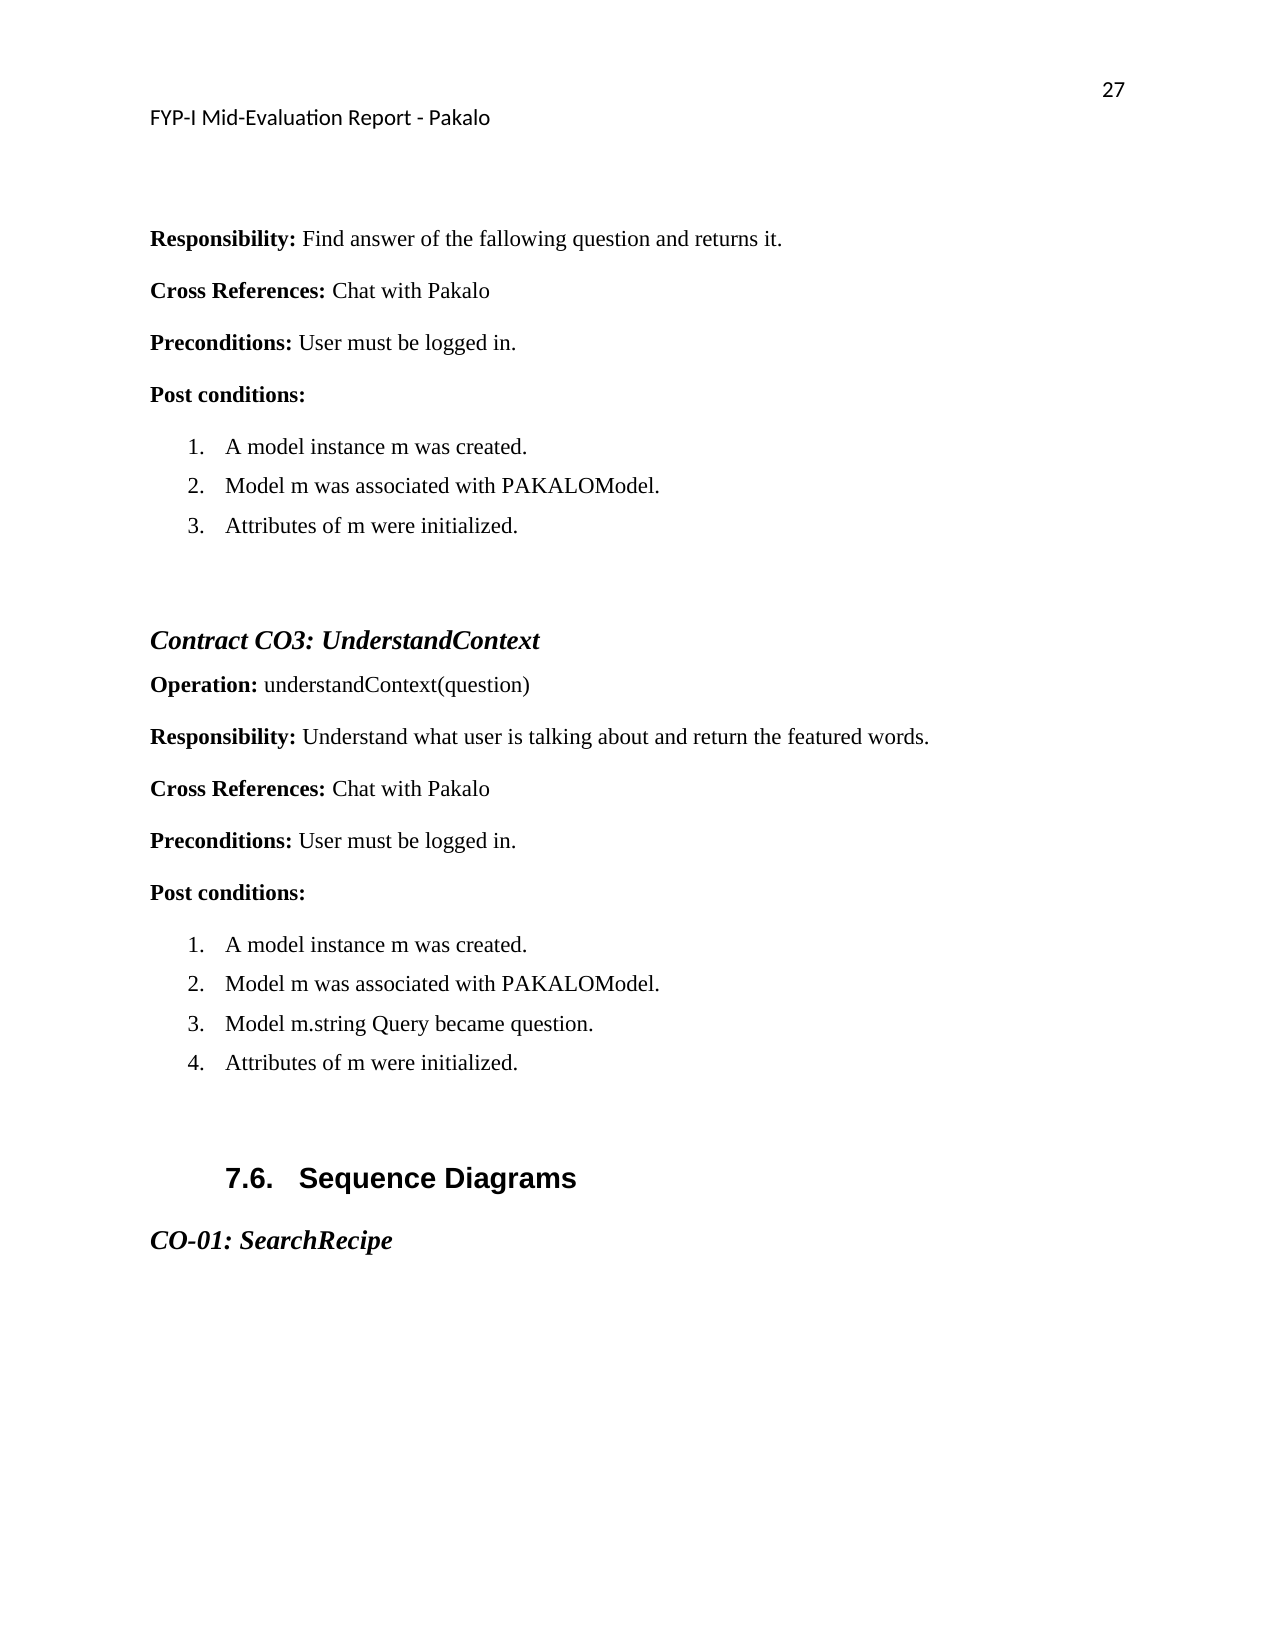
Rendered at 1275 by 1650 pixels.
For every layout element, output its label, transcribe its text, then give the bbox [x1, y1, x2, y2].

text Preconditions: User must be logged in. [150, 329, 1125, 355]
list A model instance m was created. [187, 433, 1125, 459]
text CO-01: SearchRecipe [150, 1224, 1125, 1255]
list Model m was associated with PAKALOModel. [187, 970, 1125, 997]
text Post conditions: [150, 381, 1125, 407]
text Responsibility: Understand what user is talking about and return the featured words. [150, 723, 1125, 749]
list Model m.string Query became question. [187, 1010, 1125, 1036]
text Contract CO3: UnderstandContext [150, 624, 1125, 655]
text Post conditions: [150, 879, 1125, 905]
list A model instance m was created. [187, 931, 1125, 957]
text Responsibility: Find answer of the fallowing question and returns it. [150, 225, 1125, 251]
list Sequence Diagrams [225, 1161, 1125, 1195]
text Cross References: Chat with Pakalo [150, 277, 1125, 303]
text Operation: understandContext(question) [150, 671, 1125, 697]
text Cross References: Chat with Pakalo [150, 775, 1125, 801]
text Preconditions: User must be logged in. [150, 827, 1125, 853]
list Attributes of m were initialized. [187, 512, 1125, 538]
list Attributes of m were initialized. [187, 1049, 1125, 1076]
list Model m was associated with PAKALOModel. [187, 472, 1125, 499]
